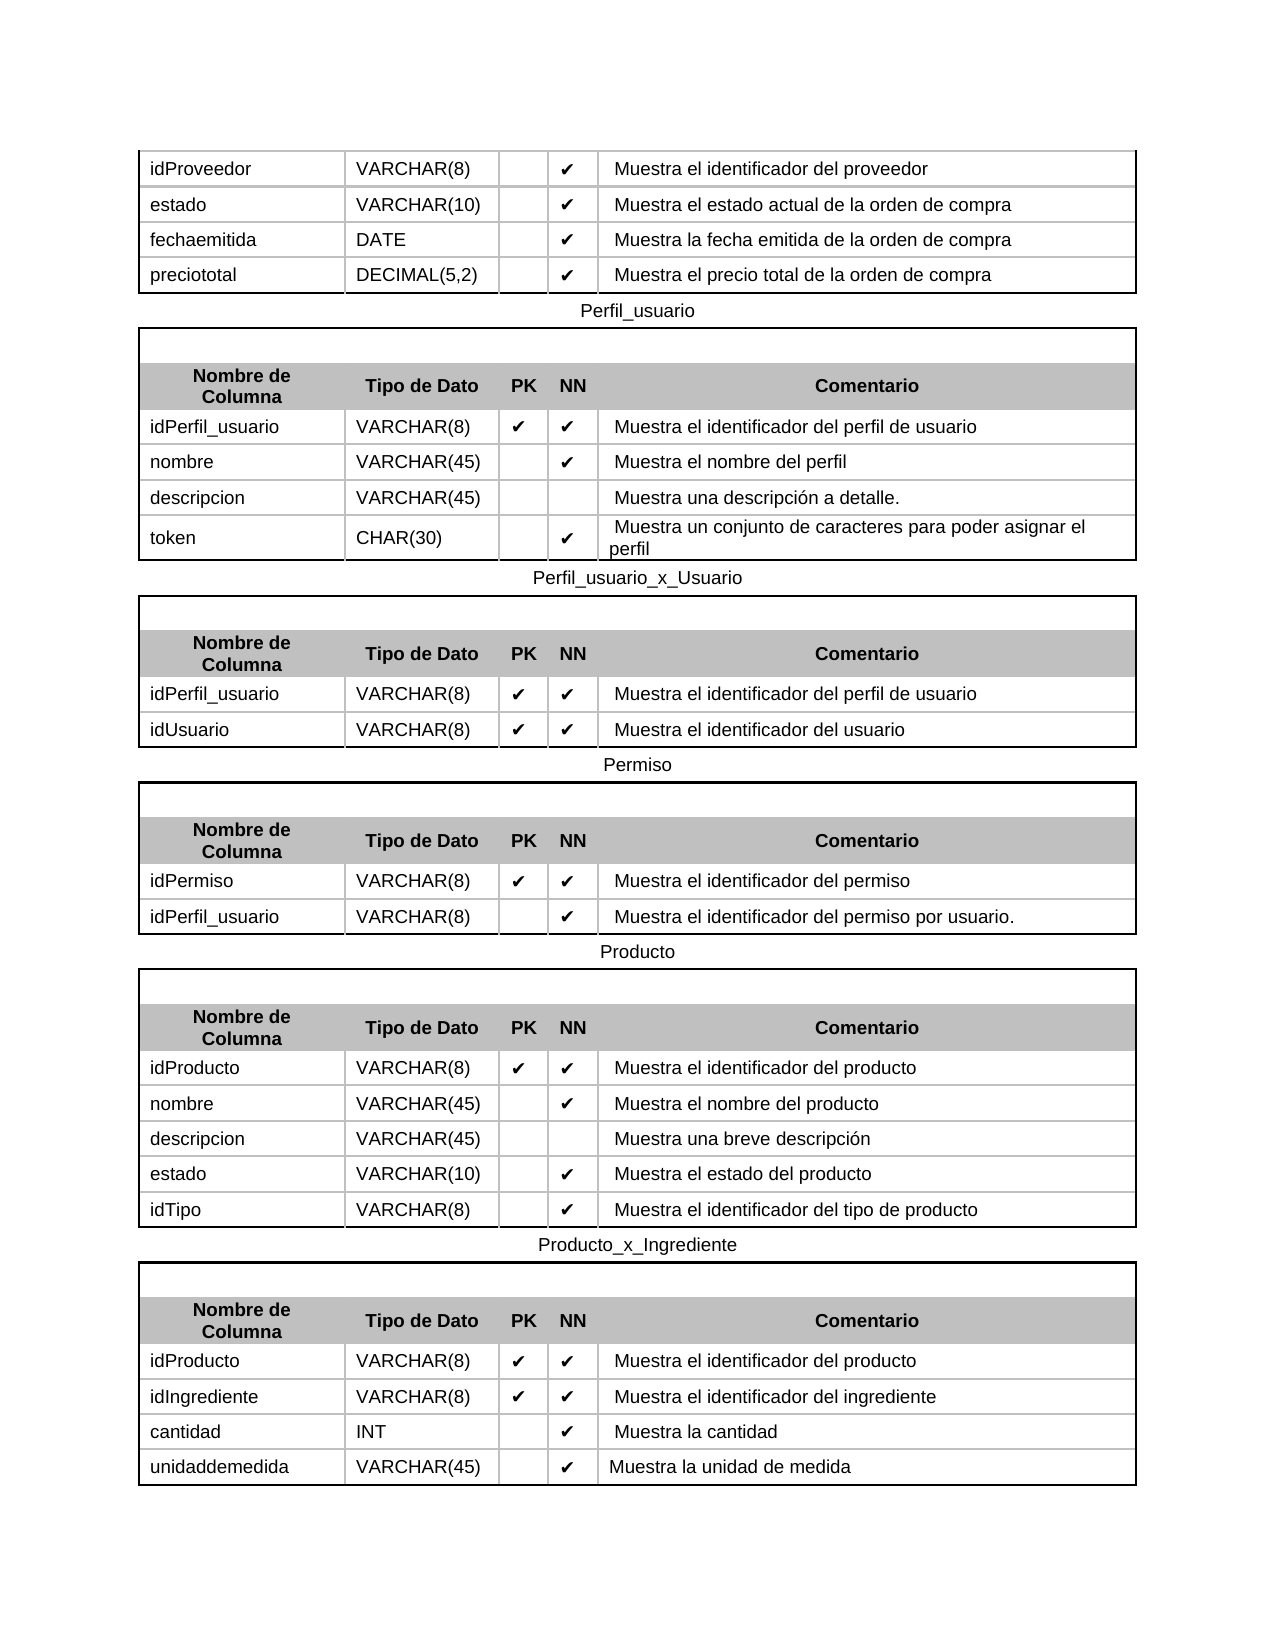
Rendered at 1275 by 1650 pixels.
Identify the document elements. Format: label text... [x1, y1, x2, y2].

table_cell Muestra el estado del producto [599, 1157, 1135, 1191]
table_cell PK [500, 365, 547, 408]
table_cell ✔ [500, 1344, 547, 1377]
table_cell Nombre de Columna [140, 365, 344, 408]
table_cell VARCHAR(8) [346, 410, 498, 443]
table_cell cantidad [140, 1415, 344, 1448]
table_cell ✔ [549, 1380, 597, 1413]
table_cell idIngrediente [140, 1380, 344, 1413]
table_cell Comentario [599, 632, 1135, 675]
table_cell idPerfil_usuario [140, 677, 344, 711]
table_cell Muestra una descripción a detalle. [599, 481, 1135, 514]
table_cell ✔ [500, 713, 547, 746]
table_cell DECIMAL(5,2) [346, 258, 498, 292]
table_cell Muestra el precio total de la orden de compra [599, 258, 1135, 292]
table_cell ✔ [549, 900, 597, 933]
table_cell Muestra el identificador del ingrediente [599, 1380, 1135, 1413]
table_cell token [140, 516, 344, 559]
table_cell VARCHAR(8) [346, 713, 498, 746]
table_cell VARCHAR(45) [346, 445, 498, 478]
table_cell ✔ [500, 677, 547, 711]
table_cell descripcion [140, 481, 344, 514]
table_cell NN [549, 1299, 597, 1342]
table_cell VARCHAR(8) [346, 677, 498, 711]
table_cell Producto_x_Ingrediente [139, 1228, 1136, 1261]
table_cell Perfil_usuario [139, 294, 1136, 327]
table_cell Muestra el identificador del perfil de usuario [599, 677, 1135, 711]
table_cell ✔ [549, 223, 597, 256]
table_cell Tipo de Dato [346, 819, 498, 862]
table_cell idPerfil_usuario [140, 900, 344, 933]
table_cell preciototal [140, 258, 344, 292]
table_cell Muestra el identificador del producto [599, 1051, 1135, 1084]
table_cell idProducto [140, 1051, 344, 1084]
table_cell [500, 223, 547, 256]
table_cell NN [549, 819, 597, 862]
table_cell VARCHAR(10) [346, 188, 498, 221]
table_cell Comentario [599, 365, 1135, 408]
table_cell Muestra el identificador del producto [599, 1344, 1135, 1377]
table_cell VARCHAR(10) [346, 1157, 498, 1191]
table_cell fechaemitida [140, 223, 344, 256]
table_cell VARCHAR(8) [346, 152, 498, 185]
table_cell idProducto [140, 1344, 344, 1377]
table_cell VARCHAR(8) [346, 1380, 498, 1413]
table_cell unidaddemedida [140, 1450, 344, 1484]
table_cell Comentario [599, 819, 1135, 862]
table_cell Perfil_usuario_x_Usuario [139, 561, 1136, 594]
table_cell ✔ [549, 1157, 597, 1191]
table_cell ✔ [549, 152, 597, 185]
table_cell [500, 1157, 547, 1191]
table_cell Muestra el identificador del permiso [599, 864, 1135, 897]
table_cell [500, 445, 547, 478]
table_cell [140, 1264, 1135, 1297]
table_cell descripcion [140, 1122, 344, 1155]
table_cell [500, 258, 547, 292]
table_cell Comentario [599, 1299, 1135, 1342]
table_cell ✔ [549, 1086, 597, 1120]
table_cell Muestra el estado actual de la orden de compra [599, 188, 1135, 221]
table_cell idPerfil_usuario [140, 410, 344, 443]
table_cell Comentario [599, 1006, 1135, 1049]
table_cell [500, 1193, 547, 1226]
table_cell [500, 900, 547, 933]
table_cell ✔ [549, 188, 597, 221]
table_cell Muestra el identificador del proveedor [599, 152, 1135, 185]
table_cell INT [346, 1415, 498, 1448]
table_cell estado [140, 188, 344, 221]
table_cell VARCHAR(45) [346, 481, 498, 514]
table_cell CHAR(30) [346, 516, 498, 559]
table_cell PK [500, 1006, 547, 1049]
table_cell idPermiso [140, 864, 344, 897]
table_cell Muestra un conjunto de caracteres para poder asignar el perfil [599, 516, 1135, 559]
table_cell Tipo de Dato [346, 1299, 498, 1342]
table_cell [140, 329, 1135, 362]
table_cell ✔ [500, 864, 547, 897]
table_cell Nombre de Columna [140, 1299, 344, 1342]
table_cell Nombre de Columna [140, 1006, 344, 1049]
table_cell VARCHAR(45) [346, 1122, 498, 1155]
table_cell ✔ [549, 864, 597, 897]
table_cell Muestra el identificador del permiso por usuario. [599, 900, 1135, 933]
table_cell ✔ [549, 445, 597, 478]
table_cell Muestra una breve descripción [599, 1122, 1135, 1155]
table_cell VARCHAR(8) [346, 1051, 498, 1084]
table_cell Nombre de Columna [140, 632, 344, 675]
table_cell ✔ [500, 410, 547, 443]
table_cell [500, 1086, 547, 1120]
table_cell [549, 481, 597, 514]
table_cell nombre [140, 1086, 344, 1120]
table_cell Muestra la cantidad [599, 1415, 1135, 1448]
table_cell ✔ [549, 1051, 597, 1084]
table_cell DATE [346, 223, 498, 256]
table_cell VARCHAR(8) [346, 864, 498, 897]
table_cell Permiso [139, 748, 1136, 781]
table_cell [500, 516, 547, 559]
table_cell Nombre de Columna [140, 819, 344, 862]
table_cell Tipo de Dato [346, 632, 498, 675]
table_cell NN [549, 1006, 597, 1049]
table_cell ✔ [500, 1380, 547, 1413]
table_cell PK [500, 632, 547, 675]
table_cell VARCHAR(45) [346, 1450, 498, 1484]
table_cell VARCHAR(8) [346, 1344, 498, 1377]
table_cell [140, 970, 1135, 1004]
table_cell Tipo de Dato [346, 1006, 498, 1049]
table_cell [500, 1450, 547, 1484]
table_cell ✔ [500, 1051, 547, 1084]
table_cell Producto [139, 935, 1136, 968]
table_cell estado [140, 1157, 344, 1191]
table_cell idTipo [140, 1193, 344, 1226]
table_cell Muestra el nombre del producto [599, 1086, 1135, 1120]
table_cell [140, 597, 1135, 630]
table_cell VARCHAR(45) [346, 1086, 498, 1120]
table_cell [140, 784, 1135, 817]
table_cell ✔ [549, 1193, 597, 1226]
table_cell idUsuario [140, 713, 344, 746]
table_cell ✔ [549, 677, 597, 711]
table_cell [500, 1122, 547, 1155]
table_cell PK [500, 819, 547, 862]
table_cell VARCHAR(8) [346, 1193, 498, 1226]
table_cell Muestra el identificador del perfil de usuario [599, 410, 1135, 443]
table_cell NN [549, 632, 597, 675]
table_cell ✔ [549, 713, 597, 746]
table_cell ✔ [549, 1415, 597, 1448]
table_cell Muestra el nombre del perfil [599, 445, 1135, 478]
table_cell [500, 481, 547, 514]
table_cell ✔ [549, 1344, 597, 1377]
table_cell ✔ [549, 410, 597, 443]
table_cell Muestra el identificador del usuario [599, 713, 1135, 746]
table_cell nombre [140, 445, 344, 478]
table_cell Muestra la fecha emitida de la orden de compra [599, 223, 1135, 256]
table_cell PK [500, 1299, 547, 1342]
table_cell idProveedor [140, 152, 344, 185]
table_cell VARCHAR(8) [346, 900, 498, 933]
table_cell [500, 188, 547, 221]
table_cell Muestra la unidad de medida [599, 1450, 1135, 1484]
table_cell NN [549, 365, 597, 408]
table_cell ✔ [549, 258, 597, 292]
table_cell [500, 152, 547, 185]
table_cell [549, 1122, 597, 1155]
table_cell Muestra el identificador del tipo de producto [599, 1193, 1135, 1226]
table_cell ✔ [549, 1450, 597, 1484]
table_cell [500, 1415, 547, 1448]
table_cell ✔ [549, 516, 597, 559]
table_cell Tipo de Dato [346, 365, 498, 408]
